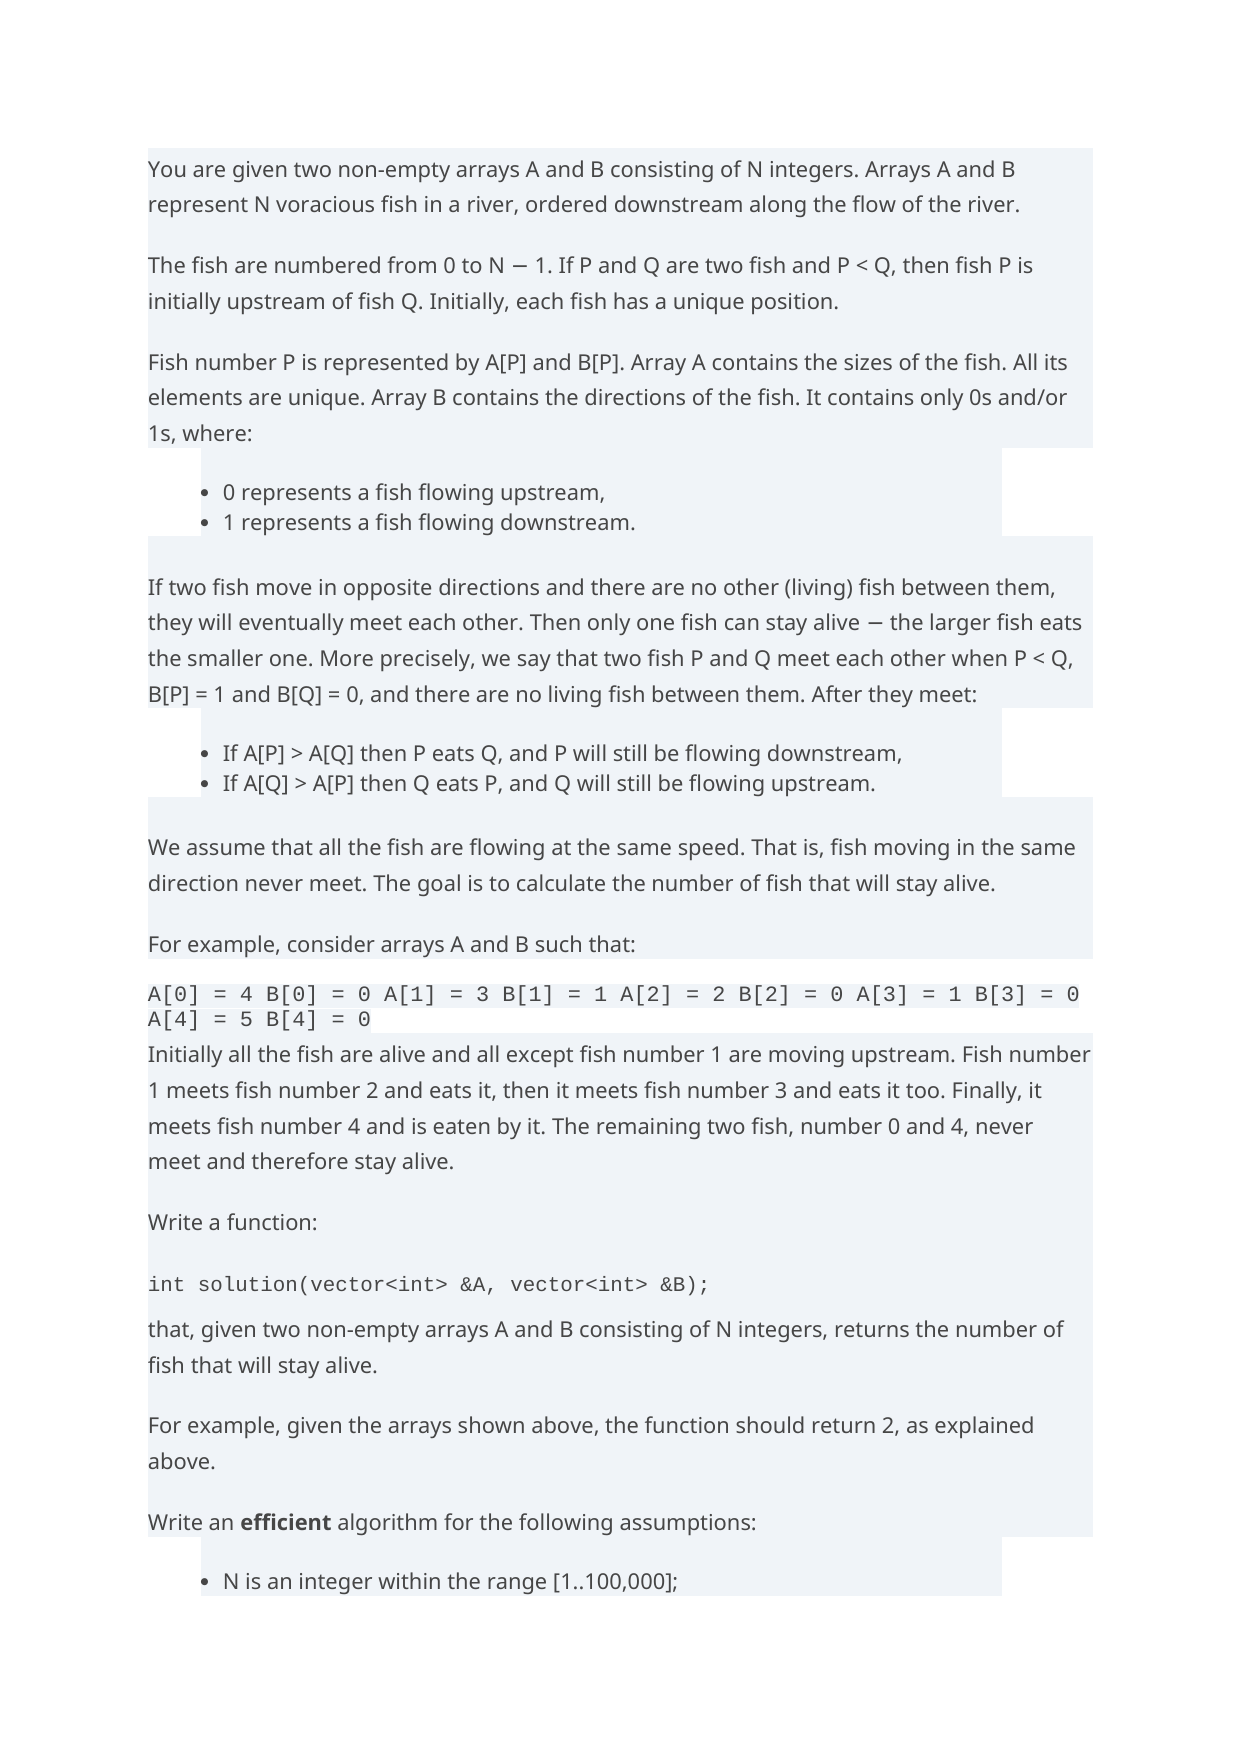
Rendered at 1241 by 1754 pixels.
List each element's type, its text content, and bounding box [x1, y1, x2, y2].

list N is an integer within the range [1..100,000]; [201, 1566, 1002, 1596]
text We assume that all the fish are flowing at the same speed. That is, fish moving in the same direction never meet. The goal is to calculate the number of fish that will stay alive. [148, 826, 1093, 898]
list If A[Q] > A[P] then Q eats P, and Q will still be flowing upstream. [201, 767, 1002, 797]
text You are given two non-empty arrays A and B consisting of N integers. Arrays A and B represent N voracious fish in a river, ordered downstream along the flow of the river. [148, 148, 1093, 219]
list 1 represents a fish flowing downstream. [201, 507, 1002, 536]
text For example, given the arrays shown above, the function should return 2, as explained above. [148, 1404, 1093, 1476]
list If A[P] > A[Q] then P eats Q, and P will still be flowing downstream, [201, 738, 1002, 767]
text Write an efficient algorithm for the following assumptions: [148, 1501, 1093, 1537]
text that, given two non-empty arrays A and B consisting of N integers, returns the number of fish that will stay alive. [148, 1308, 1093, 1379]
text The fish are numbered from 0 to N − 1. If P and Q are two fish and P < Q, then fish P is initially upstream of fish Q. Initially, each fish has a unique position. [148, 244, 1093, 316]
text If two fish move in opposite directions and there are no other (living) fish between them, they will eventually meet each other. Then only one fish can stay alive − the larger fish eats the smaller one. More precisely, we say that two fish P and Q meet each other when P < Q, B[P] = 1 and B[Q] = 0, and there are no living fish between them. After they meet: [148, 566, 1093, 708]
text For example, consider arrays A and B such that: [148, 923, 1093, 959]
text A[0] = 4 B[0] = 0 A[1] = 3 B[1] = 1 A[2] = 2 B[2] = 0 A[3] = 1 B[3] = 0 A[4] = 5 B[4] = 0 [148, 984, 1093, 1033]
list 0 represents a fish flowing upstream, [201, 477, 1002, 507]
text Initially all the fish are alive and all except fish number 1 are moving upstream. Fish number 1 meets fish number 2 and eats it, then it meets fish number 3 and eats it too. Finally, it meets fish number 4 and is eaten by it. The remaining two fish, number 0 and 4, never meet and therefore stay alive. [148, 1033, 1093, 1176]
text int solution(vector<int> &A, vector<int> &B); [148, 1262, 1093, 1298]
text Write a function: [148, 1201, 1093, 1237]
text Fish number P is represented by A[P] and B[P]. Array A contains the sizes of the fish. All its elements are unique. Array B contains the directions of the fish. It contains only 0s and/or 1s, where: [148, 341, 1093, 448]
